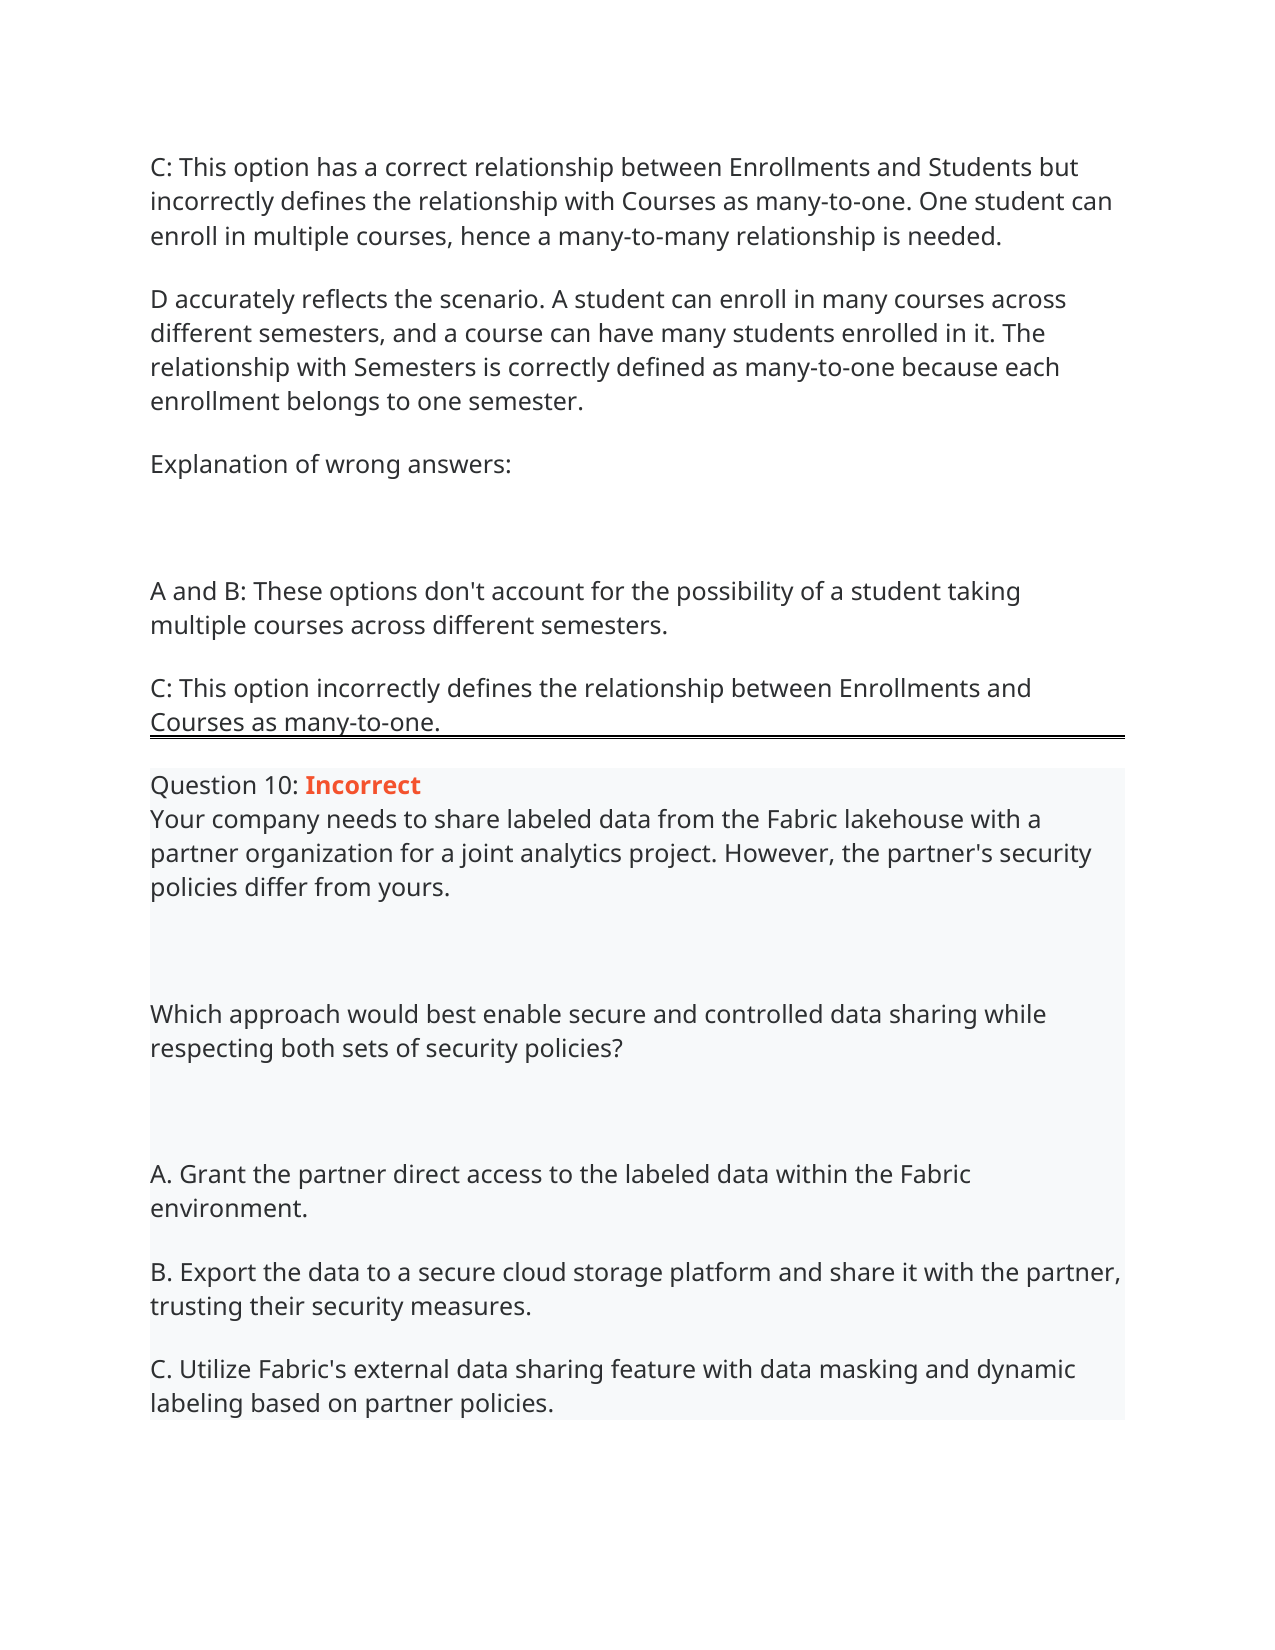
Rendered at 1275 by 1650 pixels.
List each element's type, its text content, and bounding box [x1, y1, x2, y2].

text Explanation of wrong answers: [150, 447, 1125, 481]
text A. Grant the partner direct access to the labeled data within the Fabric environment. [150, 1157, 1125, 1225]
text Your company needs to share labeled data from the Fabric lakehouse with a partner organization for a joint analytics project. However, the partner's security policies differ from yours. [150, 802, 1125, 904]
text C: This option incorrectly defines the relationship between Enrollments and Courses as many-to-one. [150, 671, 1125, 735]
text C. Utilize Fabric's external data sharing feature with data masking and dynamic labeling based on partner policies. [150, 1352, 1125, 1420]
text A and B: These options don't account for the possibility of a student taking multiple courses across different semesters. [150, 573, 1125, 641]
text Question 10: Incorrect [150, 768, 1125, 802]
text D accurately reflects the scenario. A student can enroll in many courses across different semesters, and a course can have many students enrolled in it. The relationship with Semesters is correctly defined as many-to-one because each enrollment belongs to one semester. [150, 281, 1125, 418]
text B. Export the data to a secure cloud storage platform and share it with the partner, trusting their security measures. [150, 1254, 1125, 1322]
text C: This option has a correct relationship between Enrollments and Students but incorrectly defines the relationship with Courses as many-to-one. One student can enroll in multiple courses, hence a many-to-many relationship is needed. [150, 150, 1125, 252]
text Which approach would best enable secure and controlled data sharing while respecting both sets of security policies? [150, 996, 1125, 1064]
